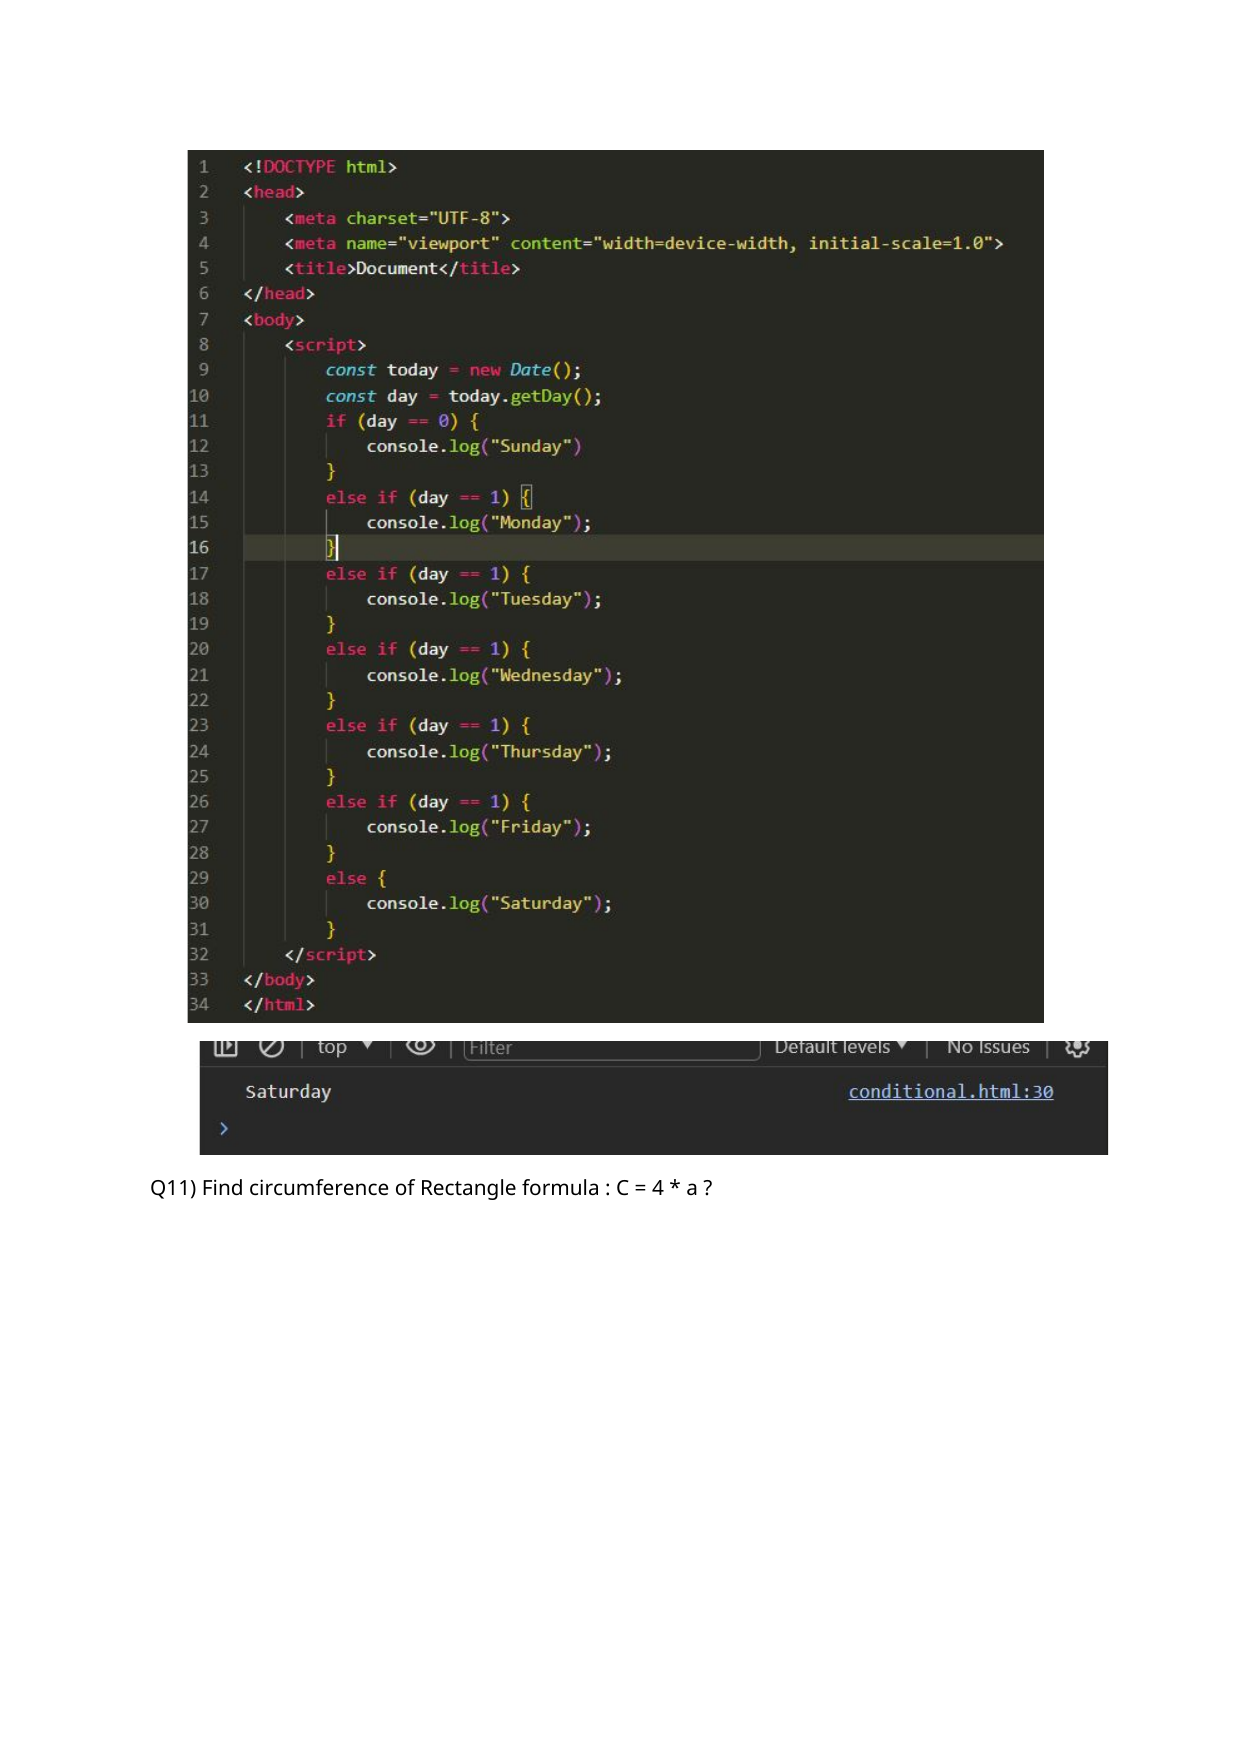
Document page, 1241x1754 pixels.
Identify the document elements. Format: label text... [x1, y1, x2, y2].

text Q11) Find circumference of Rectangle formula : C = 4 * a ? [150, 1173, 1090, 1202]
picture [187, 1041, 1109, 1155]
picture [187, 150, 1044, 1023]
